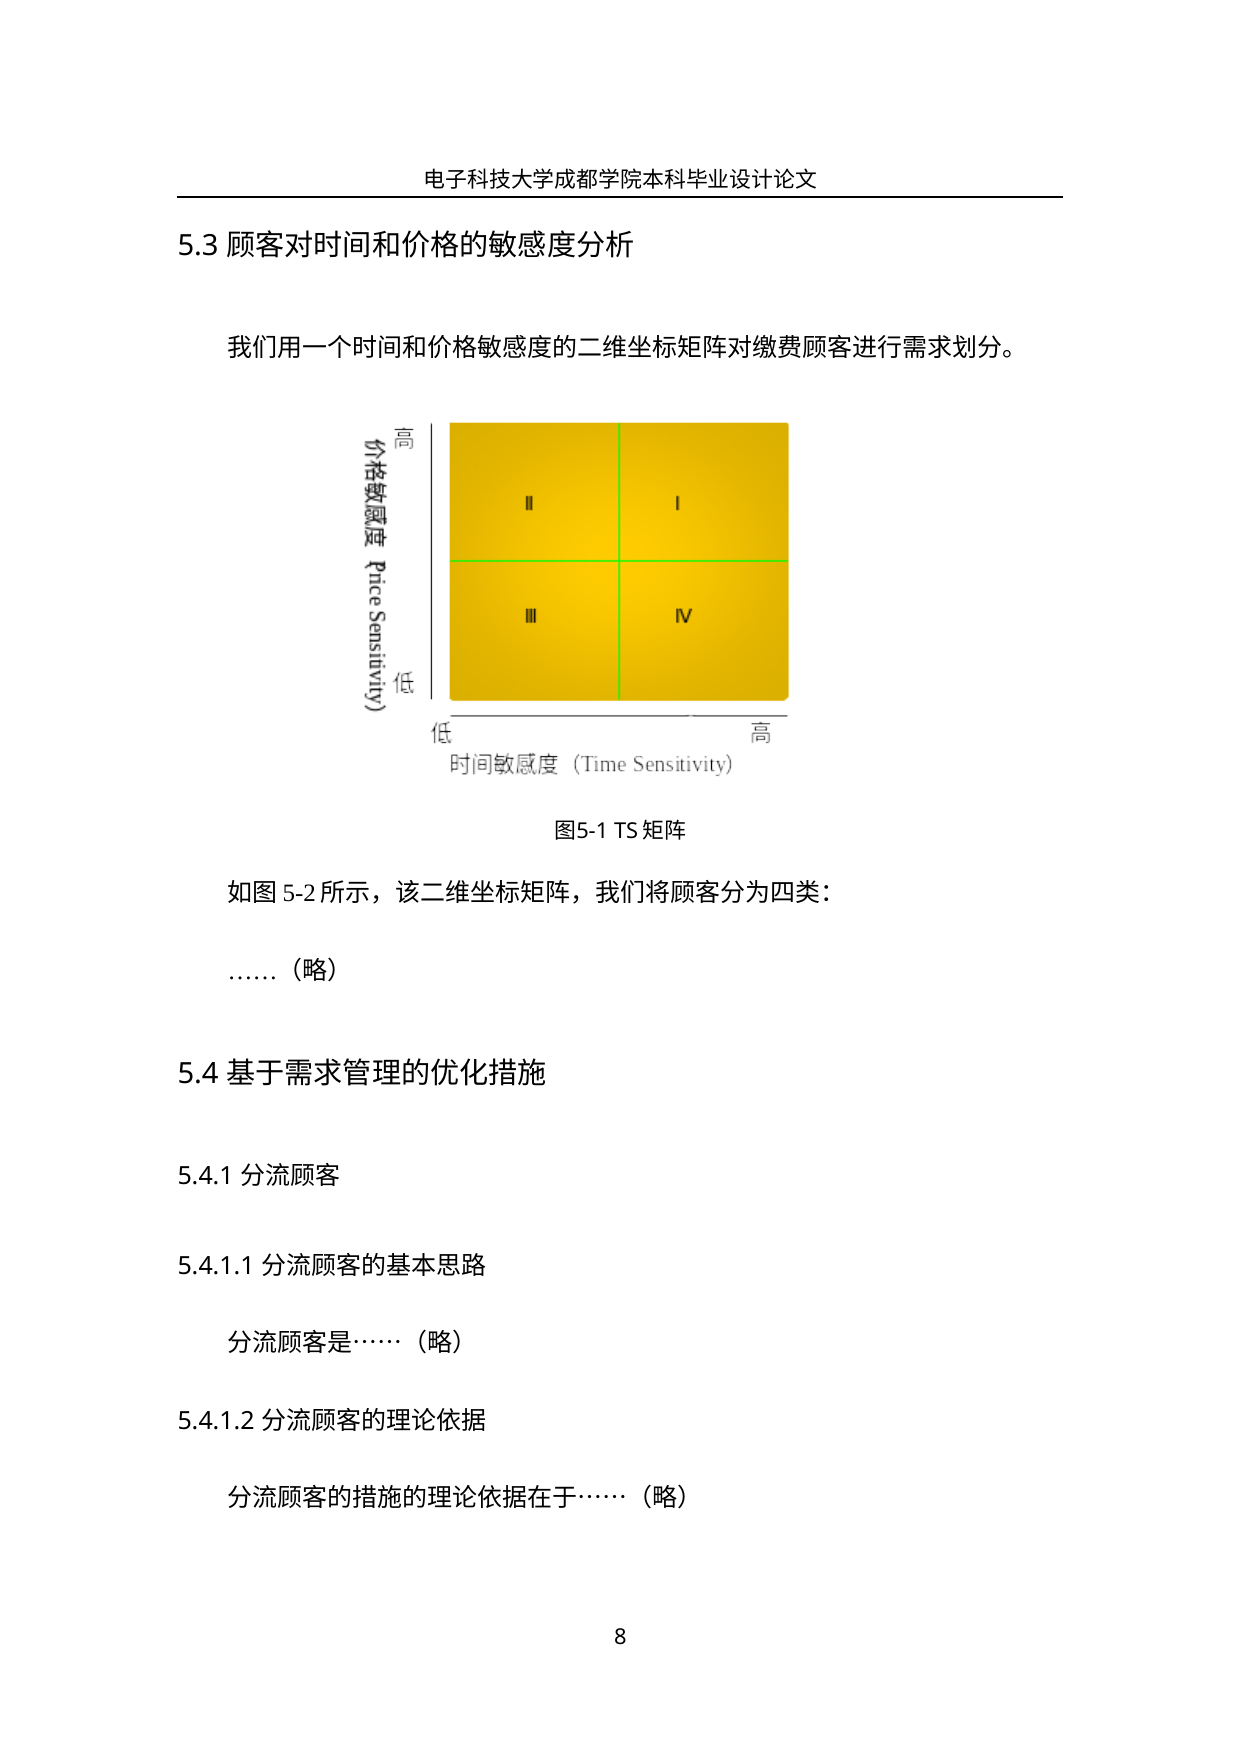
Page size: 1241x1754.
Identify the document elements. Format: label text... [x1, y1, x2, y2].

text 分流顾客是……（略） [177, 1308, 1063, 1373]
text 如图5-2所示，该二维坐标矩阵，我们将顾客分为四类： [177, 858, 1063, 923]
text 顾客对时间和价格的敏感度分析 [177, 211, 1063, 276]
text TS矩阵 [177, 391, 1063, 846]
text 分流顾客的理论依据 [177, 1386, 1063, 1451]
text 我们用一个时间和价格敏感度的二维坐标矩阵对缴费顾客进行需求划分。 [177, 313, 1063, 378]
text 分流顾客的措施的理论依据在于……（略） [177, 1463, 1063, 1528]
text 分流顾客 [177, 1141, 1063, 1206]
text ……（略） [177, 936, 1063, 1001]
text 基于需求管理的优化措施 [177, 1038, 1063, 1103]
text 分流顾客的基本思路 [177, 1231, 1063, 1296]
